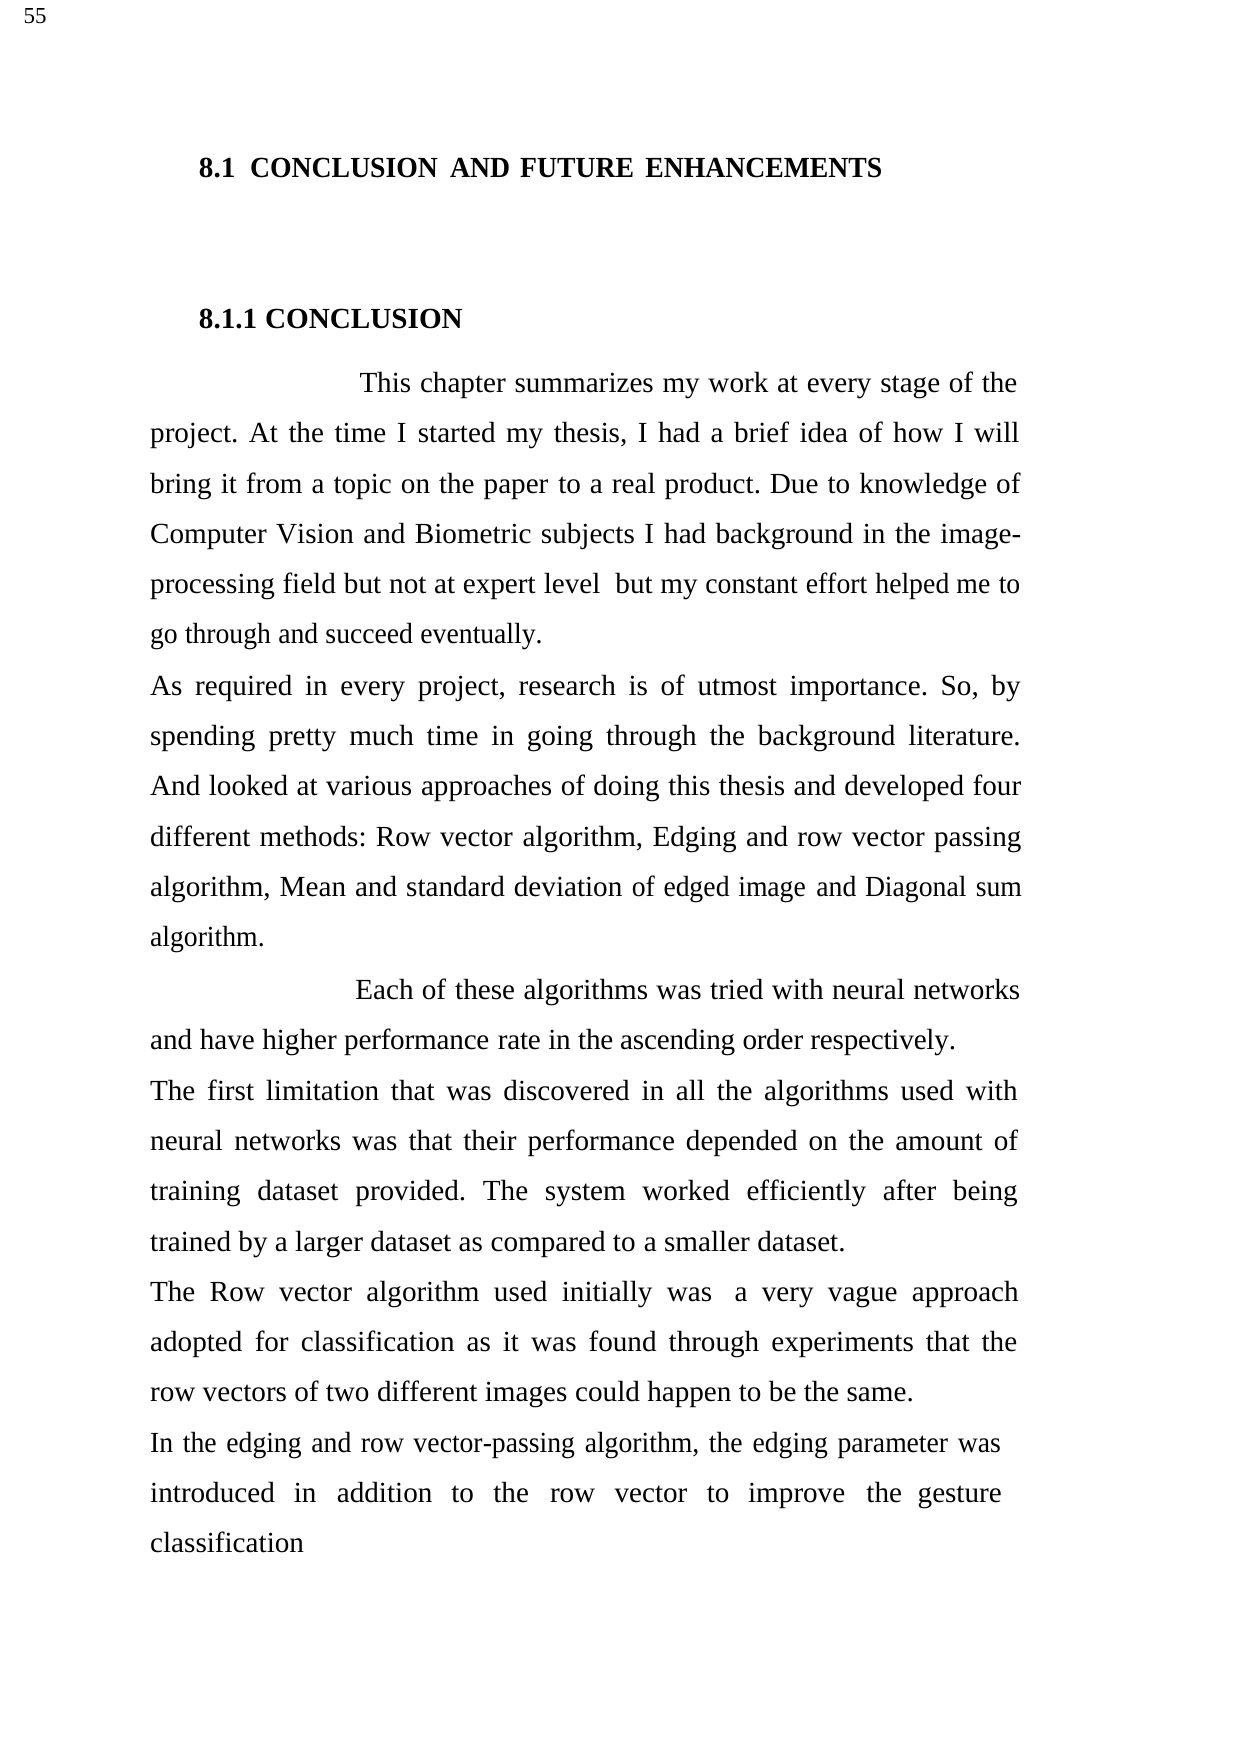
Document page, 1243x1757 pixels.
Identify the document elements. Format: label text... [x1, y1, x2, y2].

subtitle CONCLUSION [199, 301, 1093, 335]
text The first limitation that was discovered in all the algorithms used with neural networks was that their performance depended on the amount of training dataset provided. The system worked efficiently after being trained by a larger dataset as compared to a smaller dataset. [150, 1073, 1019, 1257]
text This chapter summarizes my work at every stage of the project. At the time I started my thesis, I had a brief idea of how I will bring it from a topic on the paper to a real product. Due to knowledge of Computer Vision and Biometric subjects I had background in the image-processing field but not at expert level but my constant effort helped me to go through and succeed eventually. [150, 365, 1021, 650]
text As required in every project, research is of utmost importance. So, by spending pretty much time in going through the background literature. And looked at various approaches of doing this thesis and developed four different methods: Row vector algorithm, Edging and row vector passing algorithm, Mean and standard deviation of edged image and Diagonal sum algorithm. [150, 668, 1022, 953]
text In the edging and row vector-passing algorithm, the edging parameter was introduced in addition to the row vector to improve the gesture classification [150, 1425, 1002, 1559]
list CONCLUSION AND FUTURE ENHANCEMENTS [199, 150, 1093, 184]
text The Row vector algorithm used initially was a very vague approach adopted for classification as it was found through experiments that the row vectors of two different images could happen to be the same. [150, 1274, 1019, 1408]
text Each of these algorithms was tried with neural networks and have higher performance rate in the ascending order respectively. [150, 972, 1020, 1056]
